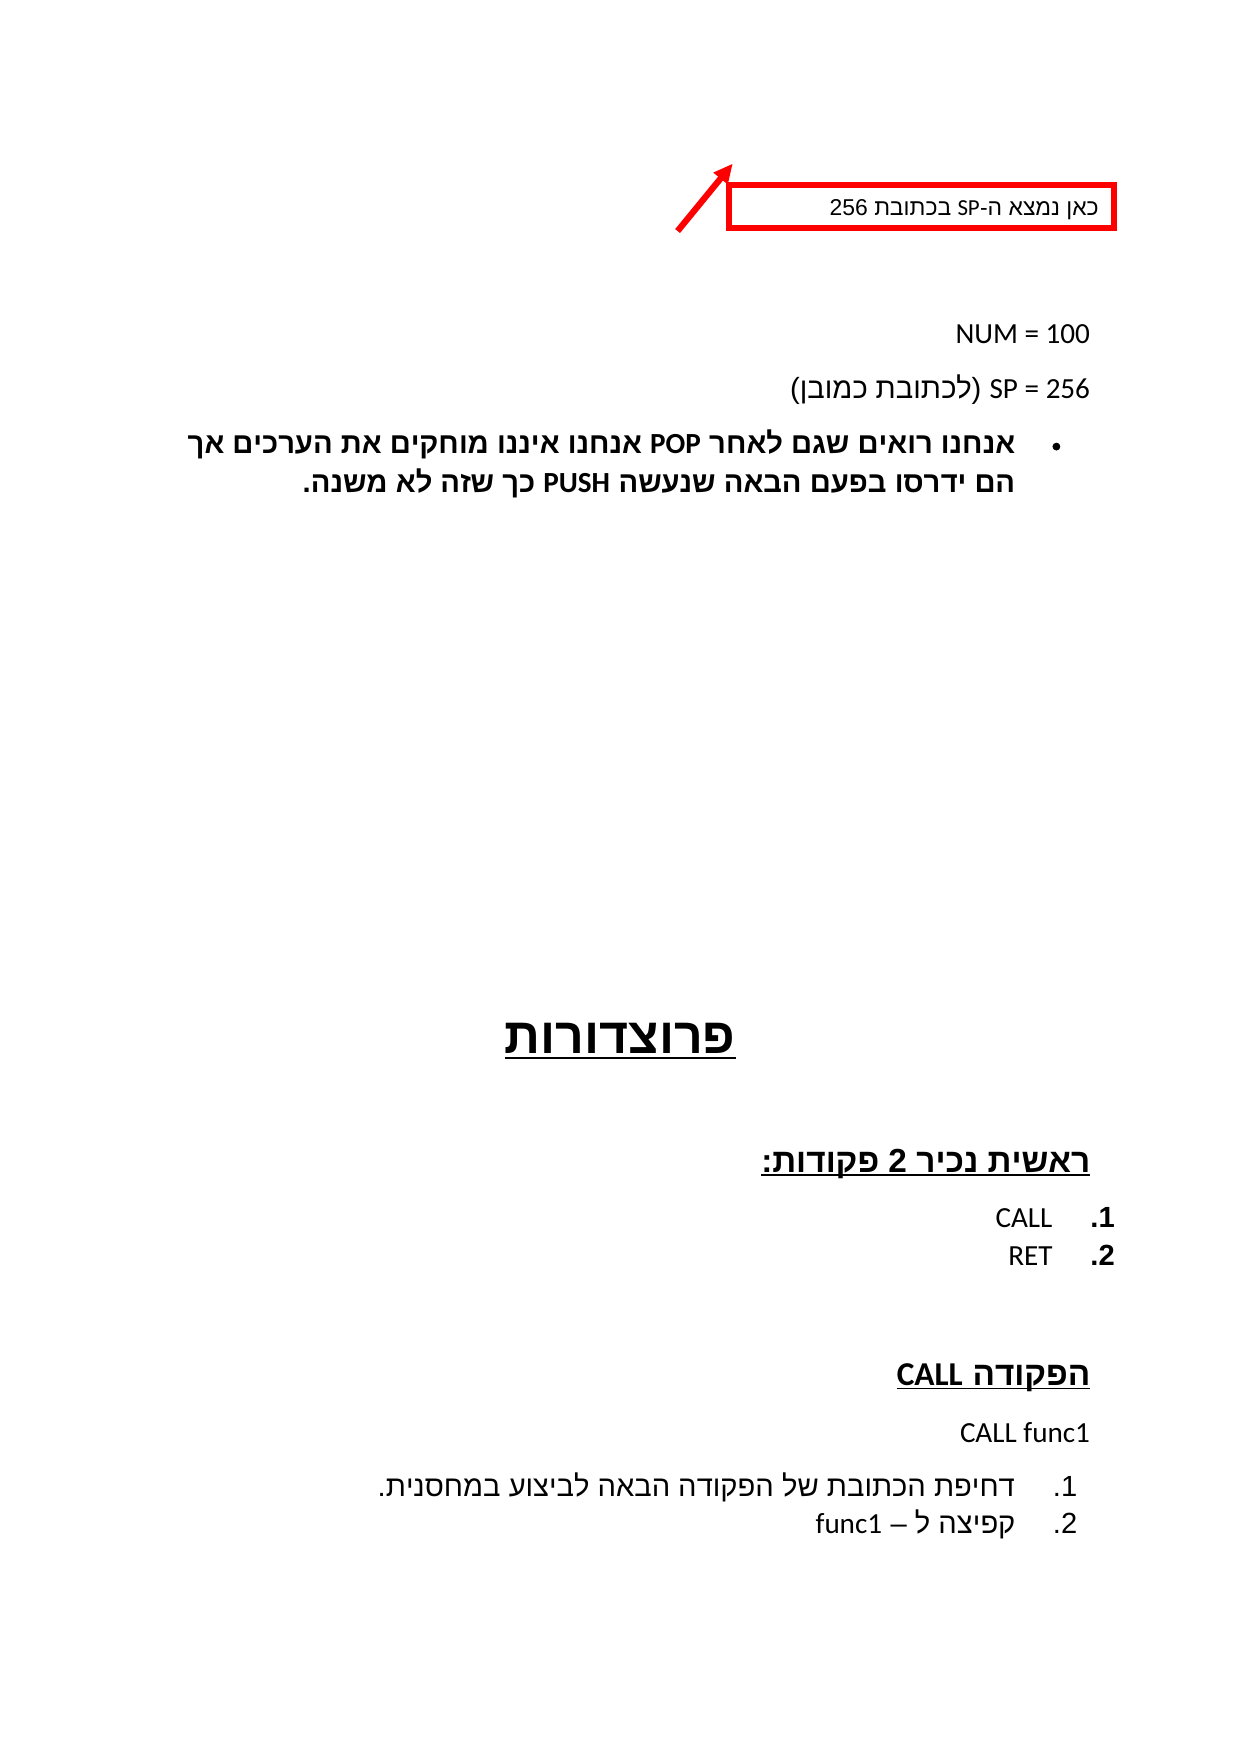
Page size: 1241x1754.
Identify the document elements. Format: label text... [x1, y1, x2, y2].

text NUM = 100 [150, 315, 1090, 351]
text ראשית נכיר 2 פקודות: [150, 1141, 1090, 1179]
list RET [150, 1237, 1090, 1273]
list דחיפת הכתובת של הפקודה הבאה לביצוע במחסנית. [150, 1469, 1053, 1502]
text CALL func1 [150, 1414, 1090, 1449]
list אנחנו רואים שגם לאחר POP אנחנו איננו מוחקים את הערכים אך הם ידרסו בפעם הבאה שנעשה PUSH כך שזה לא משנה. [150, 426, 1053, 499]
list קפיצה ל – func1 [150, 1505, 1053, 1541]
list CALL [150, 1199, 1090, 1234]
text הפקודה CALL [150, 1353, 1090, 1394]
text SP = 256 (לכתובת כמובן) [150, 370, 1090, 406]
text פרוצדורות [150, 1007, 1090, 1064]
